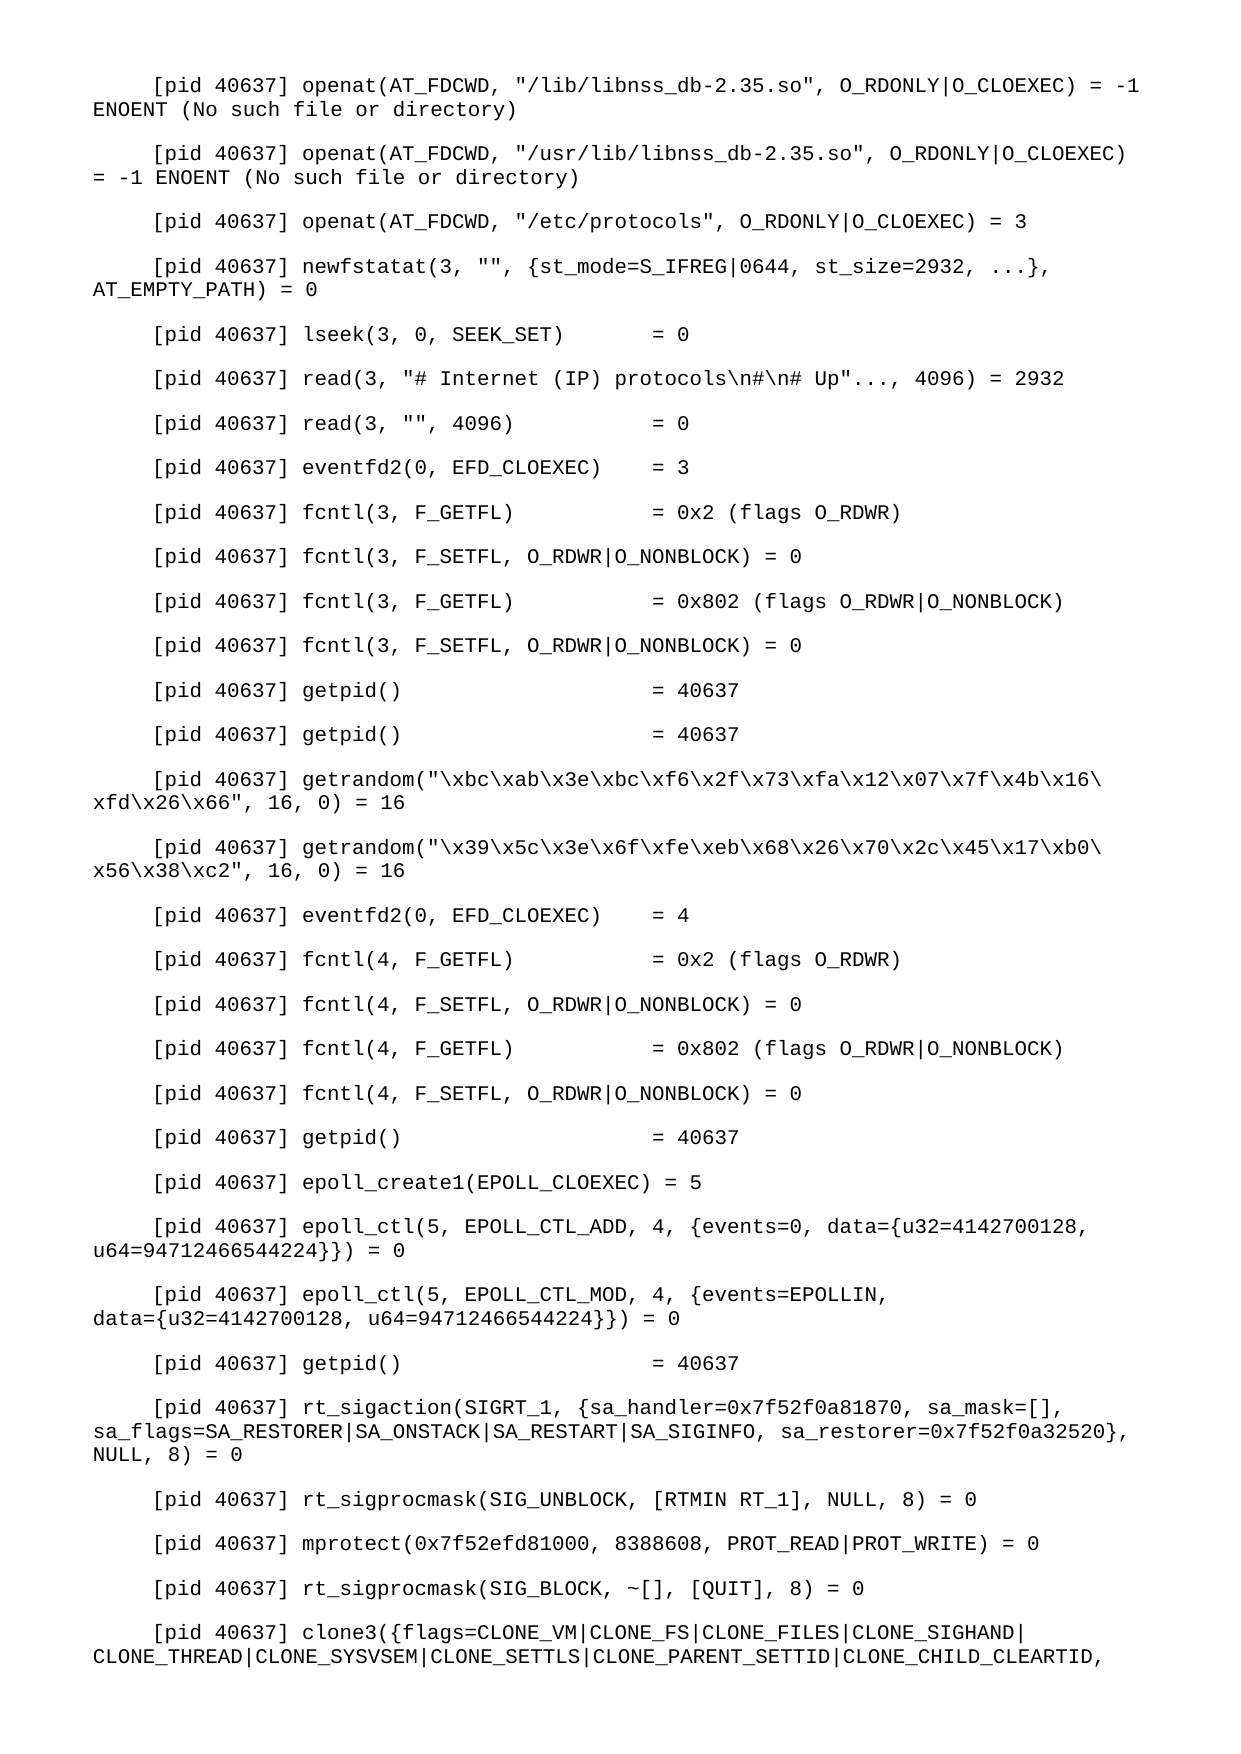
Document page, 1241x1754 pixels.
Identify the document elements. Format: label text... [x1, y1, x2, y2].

text [pid 40637] getpid() = 40637 [93, 680, 1147, 703]
text [pid 40637] mprotect(0x7f52efd81000, 8388608, PROT_READ|PROT_WRITE) = 0 [93, 1533, 1147, 1557]
text [pid 40637] getrandom("\x39\x5c\x3e\x6f\xfe\xeb\x68\x26\x70\x2c\x45\x17\xb0\x56\x38\xc2", 16, 0) = 16 [93, 837, 1147, 884]
text [pid 40637] fcntl(4, F_GETFL) = 0x2 (flags O_RDWR) [93, 949, 1147, 973]
text [pid 40637] read(3, "# Internet (IP) protocols\n#\n# Up"..., 4096) = 2932 [93, 368, 1147, 392]
text [pid 40637] fcntl(3, F_GETFL) = 0x2 (flags O_RDWR) [93, 502, 1147, 525]
text [pid 40637] getrandom("\xbc\xab\x3e\xbc\xf6\x2f\x73\xfa\x12\x07\x7f\x4b\x16\xfd\x26\x66", 16, 0) = 16 [93, 769, 1147, 816]
text [pid 40637] openat(AT_FDCWD, "/lib/libnss_db-2.35.so", O_RDONLY|O_CLOEXEC) = -1 ENOENT (No such file or directory) [93, 75, 1147, 122]
text [pid 40637] openat(AT_FDCWD, "/etc/protocols", O_RDONLY|O_CLOEXEC) = 3 [93, 211, 1147, 235]
text [pid 40637] fcntl(3, F_GETFL) = 0x802 (flags O_RDWR|O_NONBLOCK) [93, 591, 1147, 614]
text [pid 40637] getpid() = 40637 [93, 1127, 1147, 1151]
text [pid 40637] lseek(3, 0, SEEK_SET) = 0 [93, 324, 1147, 347]
text [pid 40637] rt_sigprocmask(SIG_UNBLOCK, [RTMIN RT_1], NULL, 8) = 0 [93, 1489, 1147, 1512]
text [pid 40637] fcntl(4, F_GETFL) = 0x802 (flags O_RDWR|O_NONBLOCK) [93, 1038, 1147, 1062]
text [pid 40637] epoll_ctl(5, EPOLL_CTL_MOD, 4, {events=EPOLLIN, data={u32=4142700128, u64=94712466544224}}) = 0 [93, 1284, 1147, 1332]
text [93, 1622, 1147, 1669]
text [pid 40637] getpid() = 40637 [93, 724, 1147, 748]
text [pid 40637] fcntl(3, F_SETFL, O_RDWR|O_NONBLOCK) = 0 [93, 635, 1147, 659]
text [pid 40637] getpid() = 40637 [93, 1352, 1147, 1376]
text [pid 40637] fcntl(3, F_SETFL, O_RDWR|O_NONBLOCK) = 0 [93, 546, 1147, 570]
text [pid 40637] eventfd2(0, EFD_CLOEXEC) = 4 [93, 905, 1147, 928]
text [pid 40637] read(3, "", 4096) = 0 [93, 413, 1147, 436]
text [pid 40637] epoll_create1(EPOLL_CLOEXEC) = 5 [93, 1172, 1147, 1195]
text [pid 40637] eventfd2(0, EFD_CLOEXEC) = 3 [93, 457, 1147, 481]
text [pid 40637] fcntl(4, F_SETFL, O_RDWR|O_NONBLOCK) = 0 [93, 1083, 1147, 1106]
text [pid 40637] newfstatat(3, "", {st_mode=S_IFREG|0644, st_size=2932, ...}, AT_EMPTY_PATH) = 0 [93, 256, 1147, 303]
text [pid 40637] rt_sigprocmask(SIG_BLOCK, ~[], [QUIT], 8) = 0 [93, 1578, 1147, 1601]
text [pid 40637] epoll_ctl(5, EPOLL_CTL_ADD, 4, {events=0, data={u32=4142700128, u64=94712466544224}}) = 0 [93, 1216, 1147, 1263]
text [pid 40637] openat(AT_FDCWD, "/usr/lib/libnss_db-2.35.so", O_RDONLY|O_CLOEXEC) = -1 ENOENT (No such file or directory) [93, 143, 1147, 190]
text [pid 40637] rt_sigaction(SIGRT_1, {sa_handler=0x7f52f0a81870, sa_mask=[], sa_flags=SA_RESTORER|SA_ONSTACK|SA_RESTART|SA_SIGINFO, sa_restorer=0x7f52f0a32520}, NULL, 8) = 0 [93, 1397, 1147, 1468]
text [pid 40637] fcntl(4, F_SETFL, O_RDWR|O_NONBLOCK) = 0 [93, 994, 1147, 1017]
